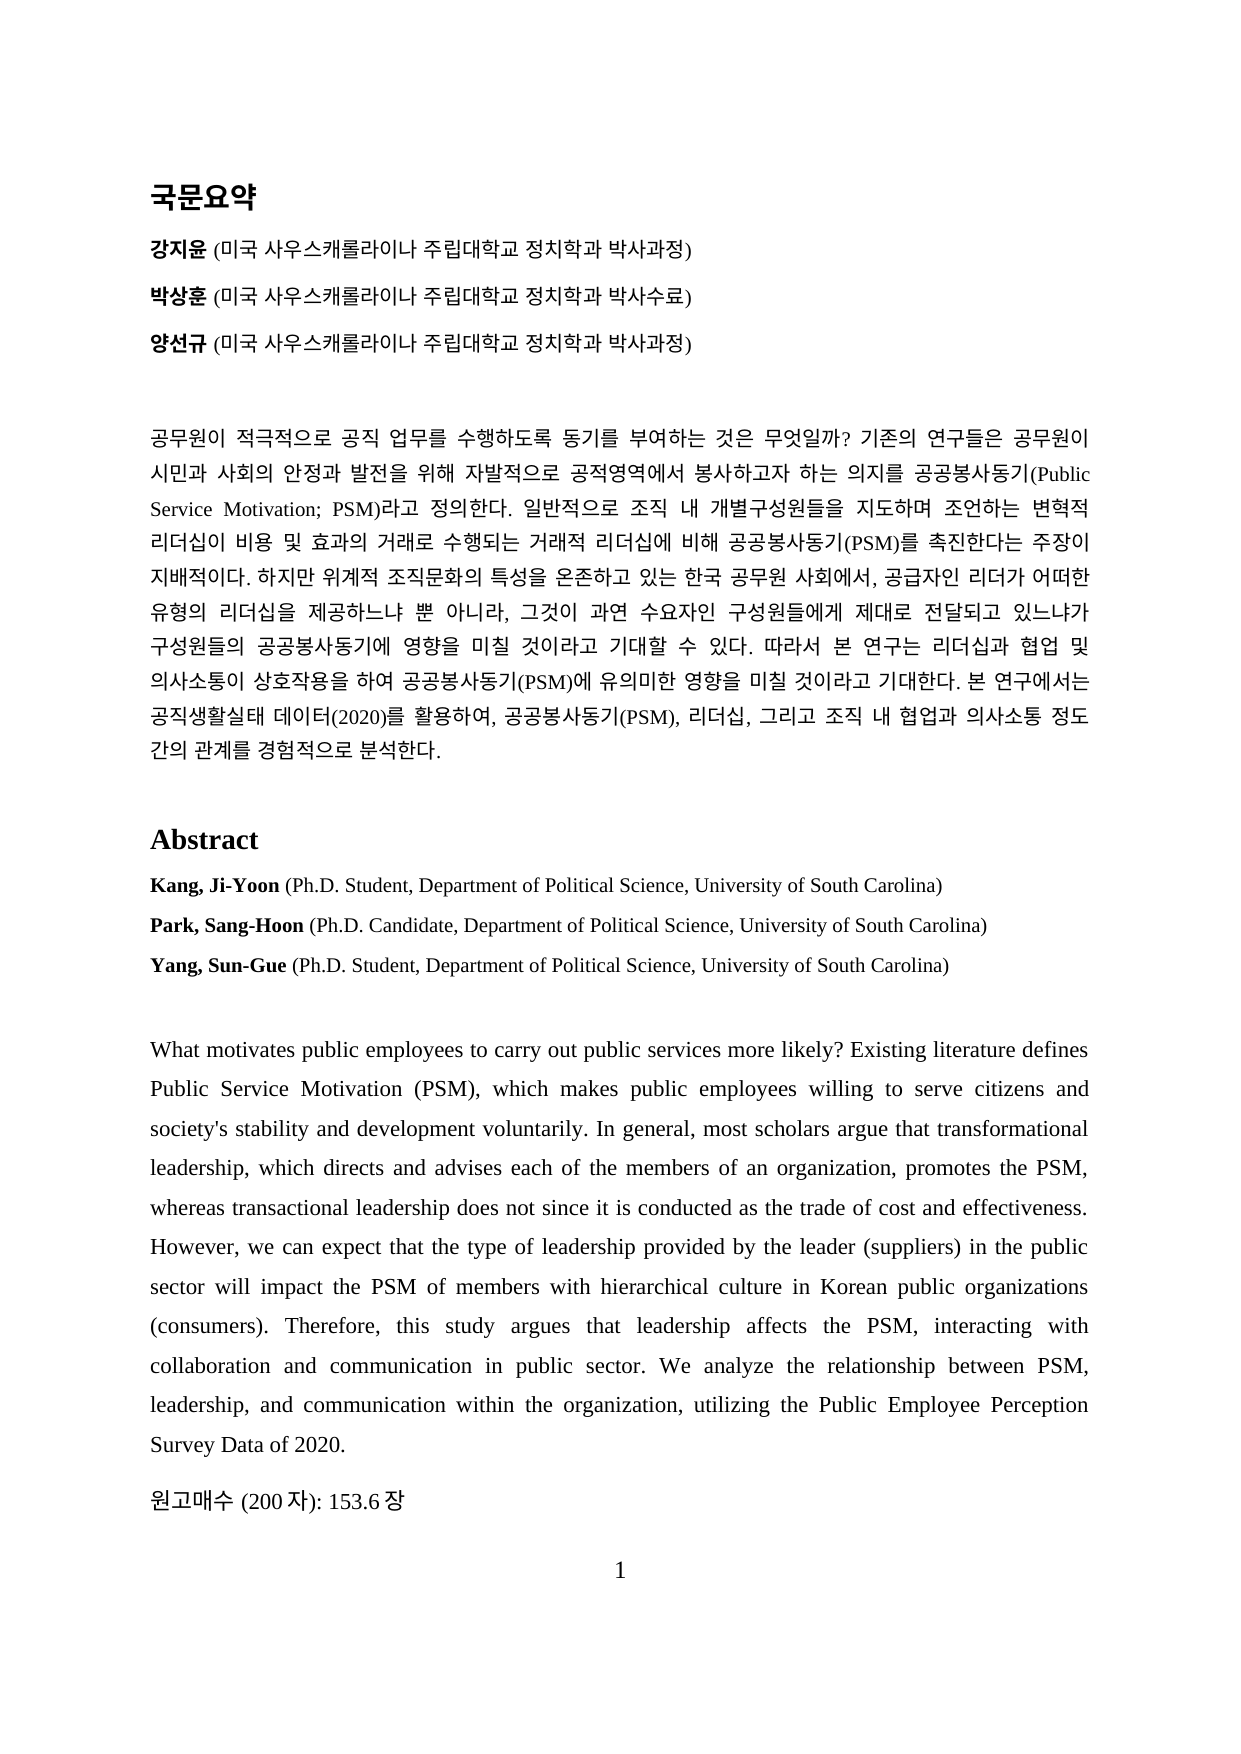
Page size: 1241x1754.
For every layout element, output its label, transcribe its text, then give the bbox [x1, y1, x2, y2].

text What motivates public employees to carry out public services more likely? Existing literature defines Public Service Motivation (PSM), which makes public employees willing to serve citizens and society's stability and development voluntarily. In general, most scholars argue that transformational leadership, which directs and advises each of the members of an organization, promotes the PSM, whereas transactional leadership does not since it is conducted as the trade of cost and effectiveness. However, we can expect that the type of leadership provided by the leader (suppliers) in the public sector will impact the PSM of members with hierarchical culture in Korean public organizations (consumers). Therefore, this study argues that leadership affects the PSM, interacting with collaboration and communication in public sector. We analyze the relationship between PSM, leadership, and communication within the organization, utilizing the Public Employee Perception Survey Data of 2020. [150, 1036, 1090, 1457]
text 원고매수 (200자): 153.6장 [150, 1483, 1090, 1516]
text Kang, Ji-Yoon (Ph.D. Student, Department of Political Science, University of South Carolina) [150, 873, 1090, 897]
subtitle 국문요약 [150, 175, 1090, 217]
text Abstract [150, 822, 1090, 855]
text 양선규 (미국 사우스캐롤라이나 주립대학교 정치학과 박사과정) [150, 327, 1090, 358]
text Yang, Sun-Gue (Ph.D. Student, Department of Political Science, University of South Carolina) [150, 953, 1090, 977]
text 공무원이 적극적으로 공직 업무를 수행하도록 동기를 부여하는 것은 무엇일까? 기존의 연구들은 공무원이 시민과 사회의 안정과 발전을 위해 자발적으로 공적영역에서 봉사하고자 하는 의지를 공공봉사동기(Public Service Motivation; PSM)라고 정의한다. 일반적으로 조직 내 개별구성원들을 지도하며 조언하는 변혁적 리더십이 비용 및 효과의 거래로 수행되는 거래적 리더십에 비해 공공봉사동기(PSM)를 촉진한다는 주장이 지배적이다. 하지만 위계적 조직문화의 특성을 온존하고 있는 한국 공무원 사회에서, 공급자인 리더가 어떠한 유형의 리더십을 제공하느냐 뿐 아니라, 그것이 과연 수요자인 구성원들에게 제대로 전달되고 있느냐가 구성원들의 공공봉사동기에 영향을 미칠 것이라고 기대할 수 있다. 따라서 본 연구는 리더십과 협업 및 의사소통이 상호작용을 하여 공공봉사동기(PSM)에 유의미한 영향을 미칠 것이라고 기대한다. 본 연구에서는 공직생활실태 데이터(2020)를 활용하여, 공공봉사동기(PSM), 리더십, 그리고 조직 내 협업과 의사소통 정도 간의 관계를 경험적으로 분석한다. [150, 422, 1090, 765]
text Park, Sang-Hoon (Ph.D. Candidate, Department of Political Science, University of South Carolina) [150, 913, 1090, 937]
text 강지윤 (미국 사우스캐롤라이나 주립대학교 정치학과 박사과정) [150, 233, 1090, 263]
text 박상훈 (미국 사우스캐롤라이나 주립대학교 정치학과 박사수료) [150, 280, 1090, 311]
